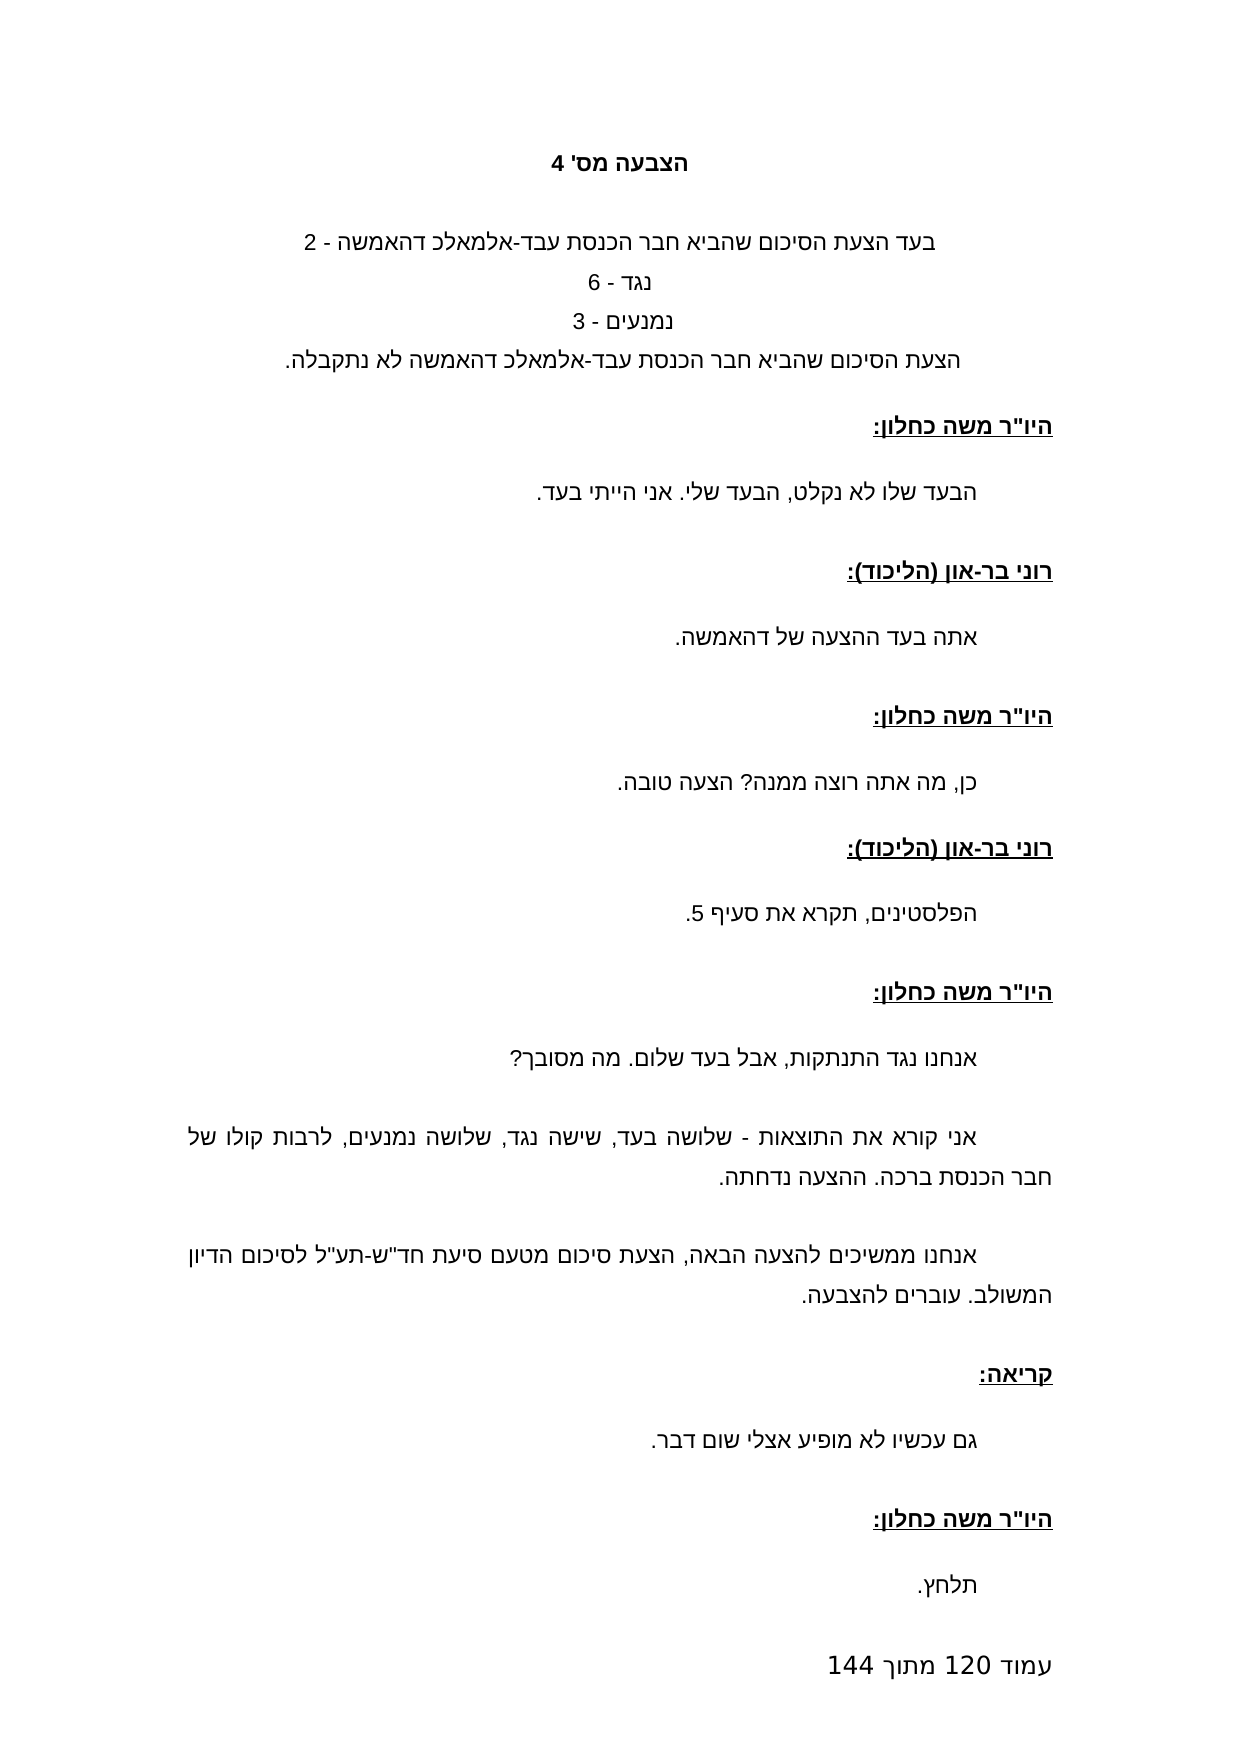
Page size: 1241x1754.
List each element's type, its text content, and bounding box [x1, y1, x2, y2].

text גם עכשיו לא מופיע אצלי שום דבר. [187, 1427, 1053, 1453]
text הצעת הסיכום שהביא חבר הכנסת עבד-אלמאלכ דהאמשה לא נתקבלה. [187, 347, 1053, 374]
text רוני בר-און (הליכוד): [187, 834, 1053, 861]
text היו"ר משה כחלון: [187, 1506, 1053, 1532]
text קריאה: [187, 1361, 1053, 1387]
text אנחנו נגד התנתקות, אבל בעד שלום. מה מסובך? [187, 1045, 1053, 1071]
text אתה בעד ההצעה של דהאמשה. [187, 624, 1053, 650]
text היו"ר משה כחלון: [187, 413, 1053, 439]
text רוני בר-און (הליכוד): [187, 558, 1053, 584]
text תלחץ. [187, 1572, 1053, 1598]
text היו"ר משה כחלון: [187, 979, 1053, 1006]
text נגד - 6 [187, 268, 1053, 295]
text היו"ר משה כחלון: [187, 703, 1053, 729]
text כן, מה אתה רוצה ממנה? הצעה טובה. [187, 769, 1053, 795]
text נמנעים - 3 [187, 308, 1053, 334]
text אנחנו ממשיכים להצעה הבאה, הצעת סיכום מטעם סיעת חד"ש-תע"ל לסיכום הדיון המשולב. עוברים להצבעה. [187, 1242, 1053, 1308]
text הצבעה מס' 4 [187, 150, 1053, 176]
text הבעד שלו לא נקלט, הבעד שלי. אני הייתי בעד. [187, 479, 1053, 505]
text בעד הצעת הסיכום שהביא חבר הכנסת עבד-אלמאלכ דהאמשה - 2 [187, 229, 1053, 255]
text אני קורא את התוצאות - שלושה בעד, שישה נגד, שלושה נמנעים, לרבות קולו של חבר הכנסת ברכה. ההצעה נדחתה. [187, 1124, 1053, 1190]
text הפלסטינים, תקרא את סעיף 5. [187, 900, 1053, 927]
